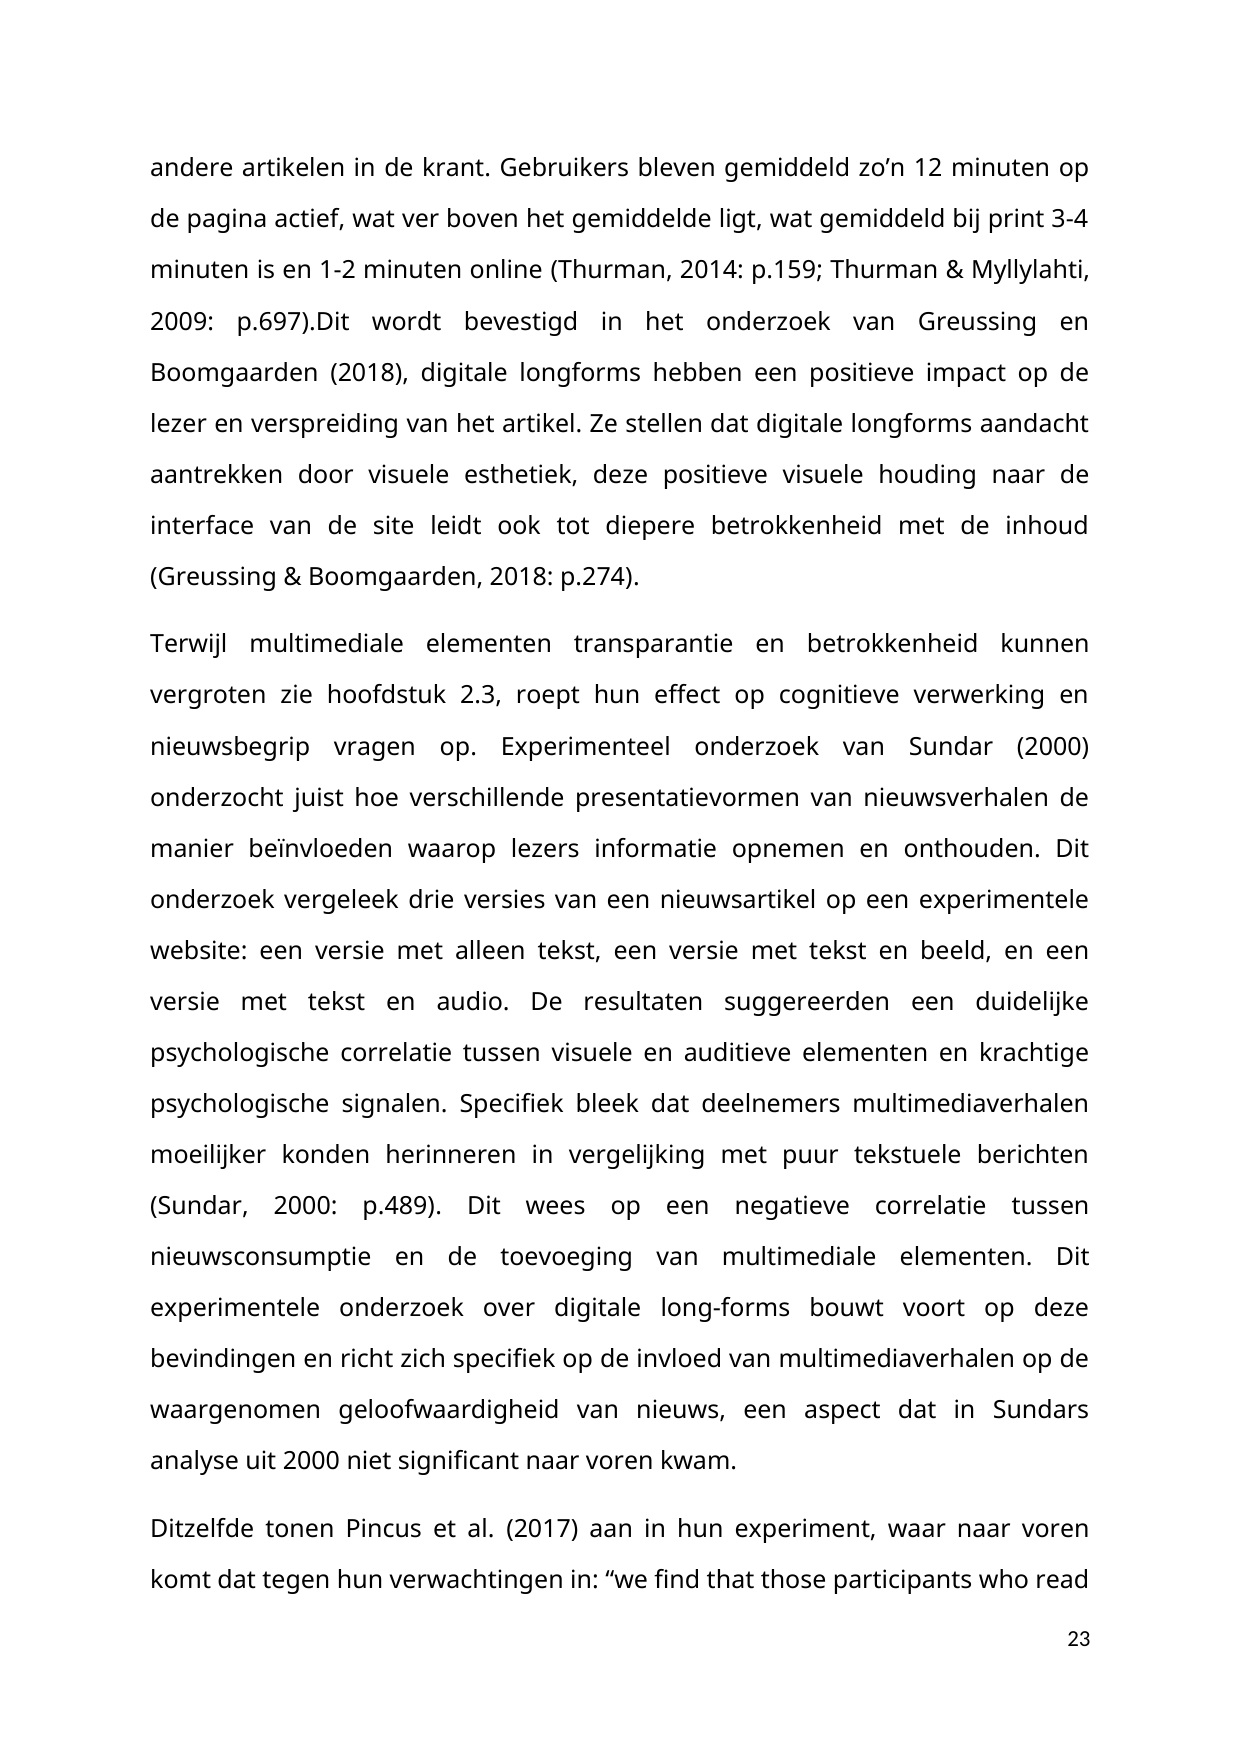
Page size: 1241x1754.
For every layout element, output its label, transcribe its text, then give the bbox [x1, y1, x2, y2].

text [150, 150, 1090, 592]
text Terwijl multimediale elementen transparantie en betrokkenheid kunnen vergroten zie hoofdstuk 2.3, roept hun effect op cognitieve verwerking en nieuwsbegrip vragen op. Experimenteel onderzoek van Sundar (2000) onderzocht juist hoe verschillende presentatievormen van nieuwsverhalen de manier beïnvloeden waarop lezers informatie opnemen en onthouden. Dit onderzoek vergeleek drie versies van een nieuwsartikel op een experimentele website: een versie met alleen tekst, een versie met tekst en beeld, en een versie met tekst en audio. De resultaten suggereerden een duidelijke psychologische correlatie tussen visuele en auditieve elementen en krachtige psychologische signalen. Specifiek bleek dat deelnemers multimediaverhalen moeilijker konden herinneren in vergelijking met puur tekstuele berichten (Sundar, 2000: p.489). Dit wees op een negatieve correlatie tussen nieuwsconsumptie en de toevoeging van multimediale elementen. Dit experimentele onderzoek over digitale long-forms bouwt voort op deze bevindingen en richt zich specifiek op de invloed van multimediaverhalen op de waargenomen geloofwaardigheid van nieuws, een aspect dat in Sundars analyse uit 2000 niet significant naar voren kwam. [150, 626, 1090, 1477]
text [150, 1510, 1090, 1596]
